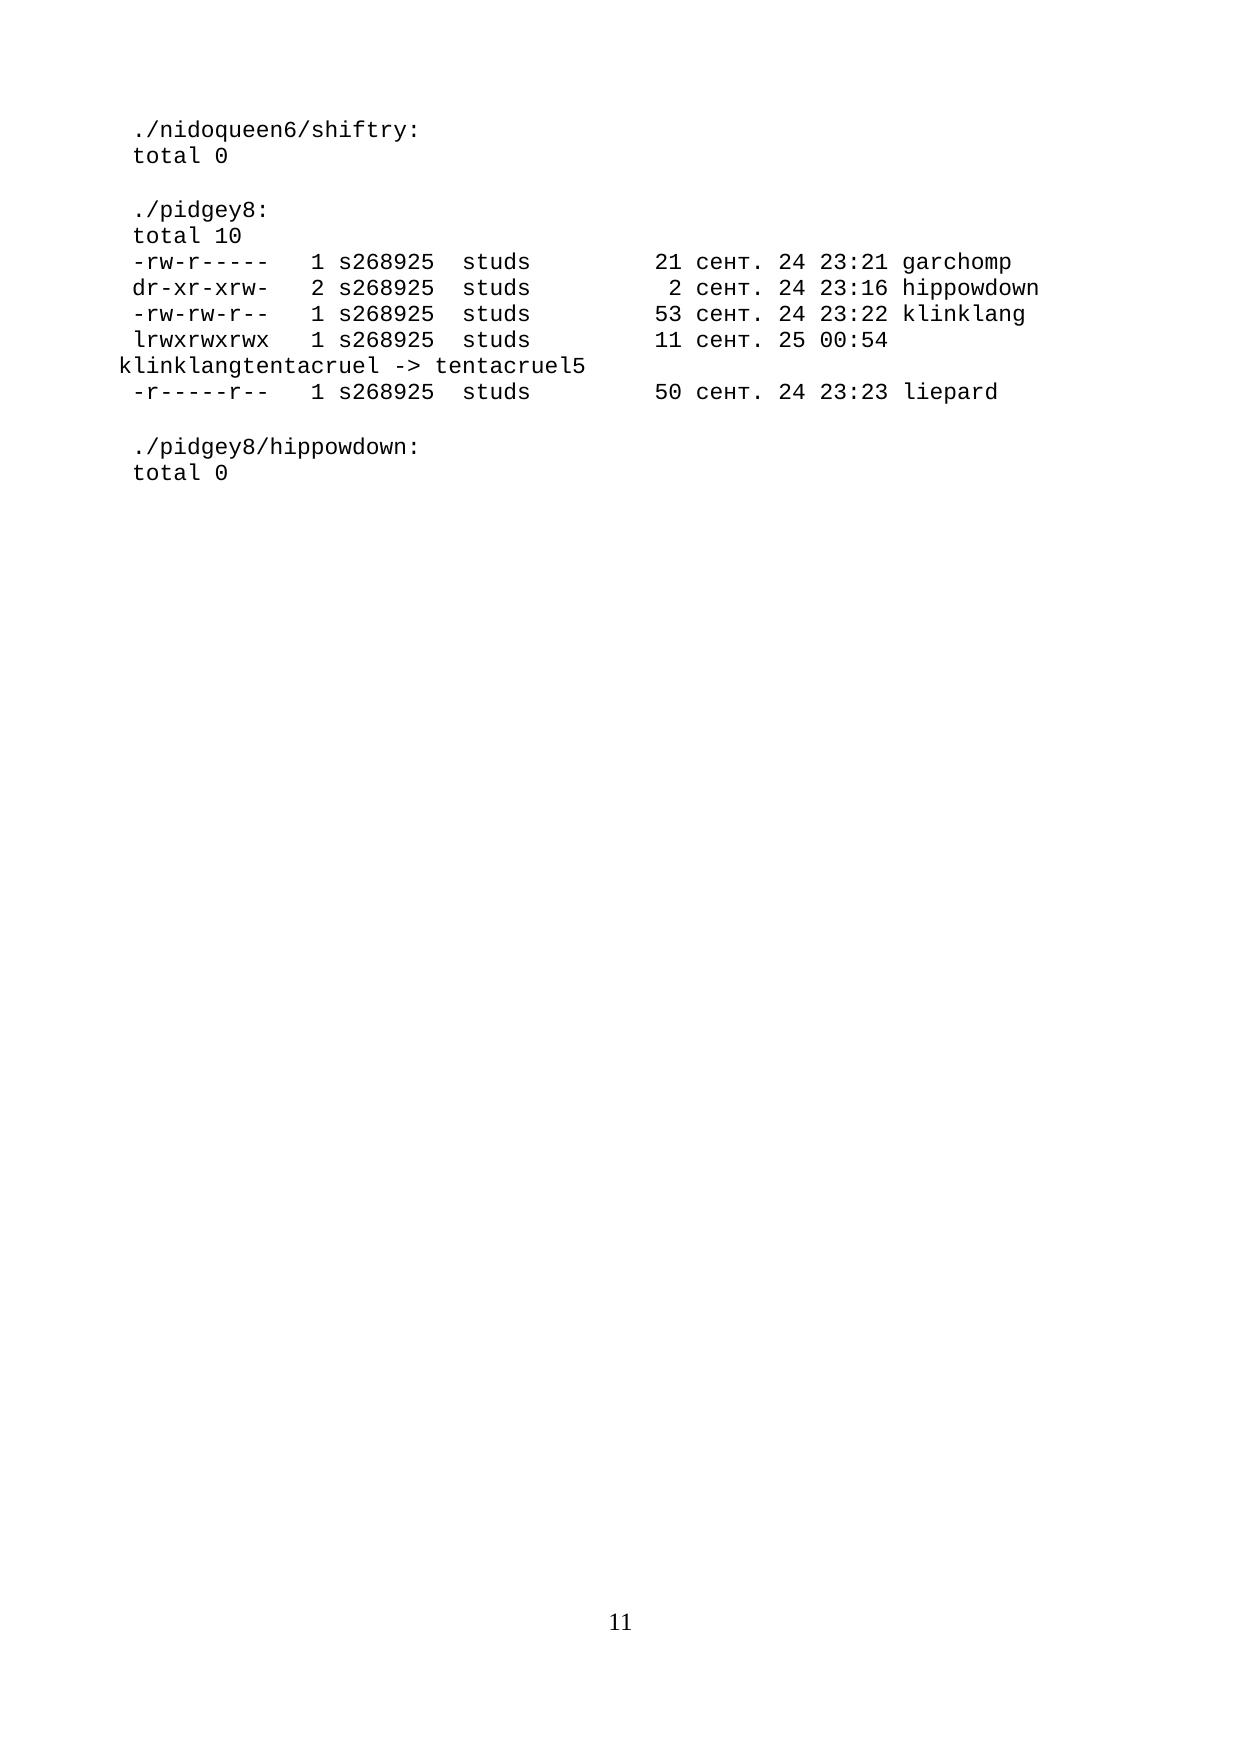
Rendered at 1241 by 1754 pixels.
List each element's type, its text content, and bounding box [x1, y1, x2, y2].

text total 0 [118, 461, 1122, 487]
text total 10 [118, 225, 1122, 251]
text ./nidoqueen6/shiftry: [118, 118, 1122, 144]
text total 0 [118, 144, 1122, 170]
text -r-----r-- 1 s268925 studs 50 сент. 24 23:23 liepard [118, 380, 1122, 406]
text ./pidgey8/hippowdown: [118, 435, 1122, 461]
text ./pidgey8: [118, 199, 1122, 225]
text -rw-rw-r-- 1 s268925 studs 53 сент. 24 23:22 klinklang [118, 302, 1122, 328]
text lrwxrwxrwx 1 s268925 studs 11 сент. 25 00:54 klinklangtentacruel -> tentacruel5 [118, 328, 1122, 380]
text -rw-r----- 1 s268925 studs 21 сент. 24 23:21 garchomp [118, 251, 1122, 277]
text dr-xr-xrw- 2 s268925 studs 2 сент. 24 23:16 hippowdown [118, 277, 1122, 302]
